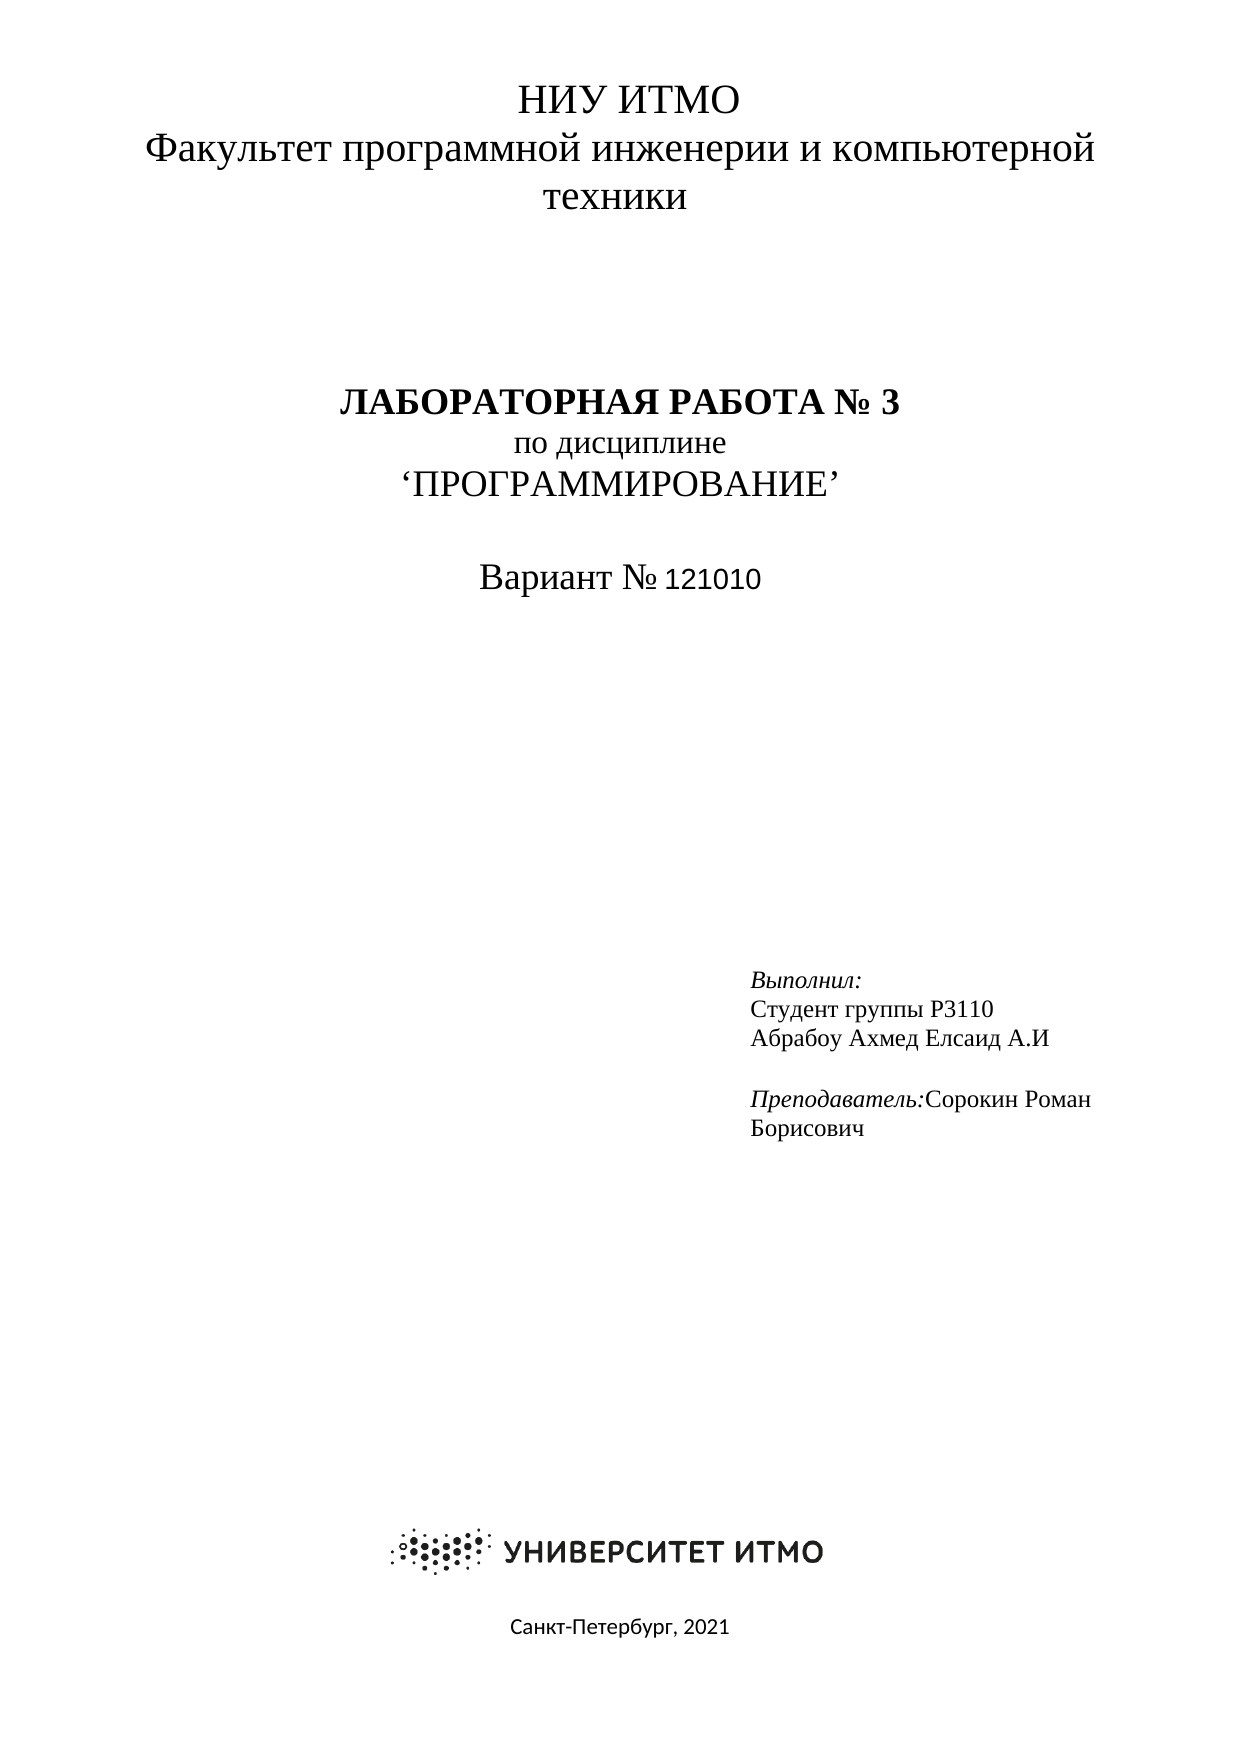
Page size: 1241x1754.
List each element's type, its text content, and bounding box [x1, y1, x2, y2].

text НИУ ИТМО [384, 75, 1165, 123]
text Факультет программной инженерии и компьютерной техники [75, 123, 1165, 219]
text Абрабоу Ахмед Елсаид А.И [750, 1023, 1165, 1083]
text Студент группы P3110 [750, 994, 1165, 1023]
text Вариант № 121010 [75, 554, 1165, 597]
text Выполнил: [750, 965, 1165, 993]
picture [367, 1505, 846, 1581]
text по дисциплине [75, 423, 1165, 461]
text Преподаватель:Сорокин Роман Борисович [750, 1084, 1165, 1141]
text ЛАБОРАТОРНАЯ РАБОТА № 3 [75, 379, 1165, 422]
text ‘ПРОГРАММИРОВАНИЕ’ [75, 462, 1165, 505]
text Санкт-Петербург, 2021 [75, 1612, 1165, 1640]
